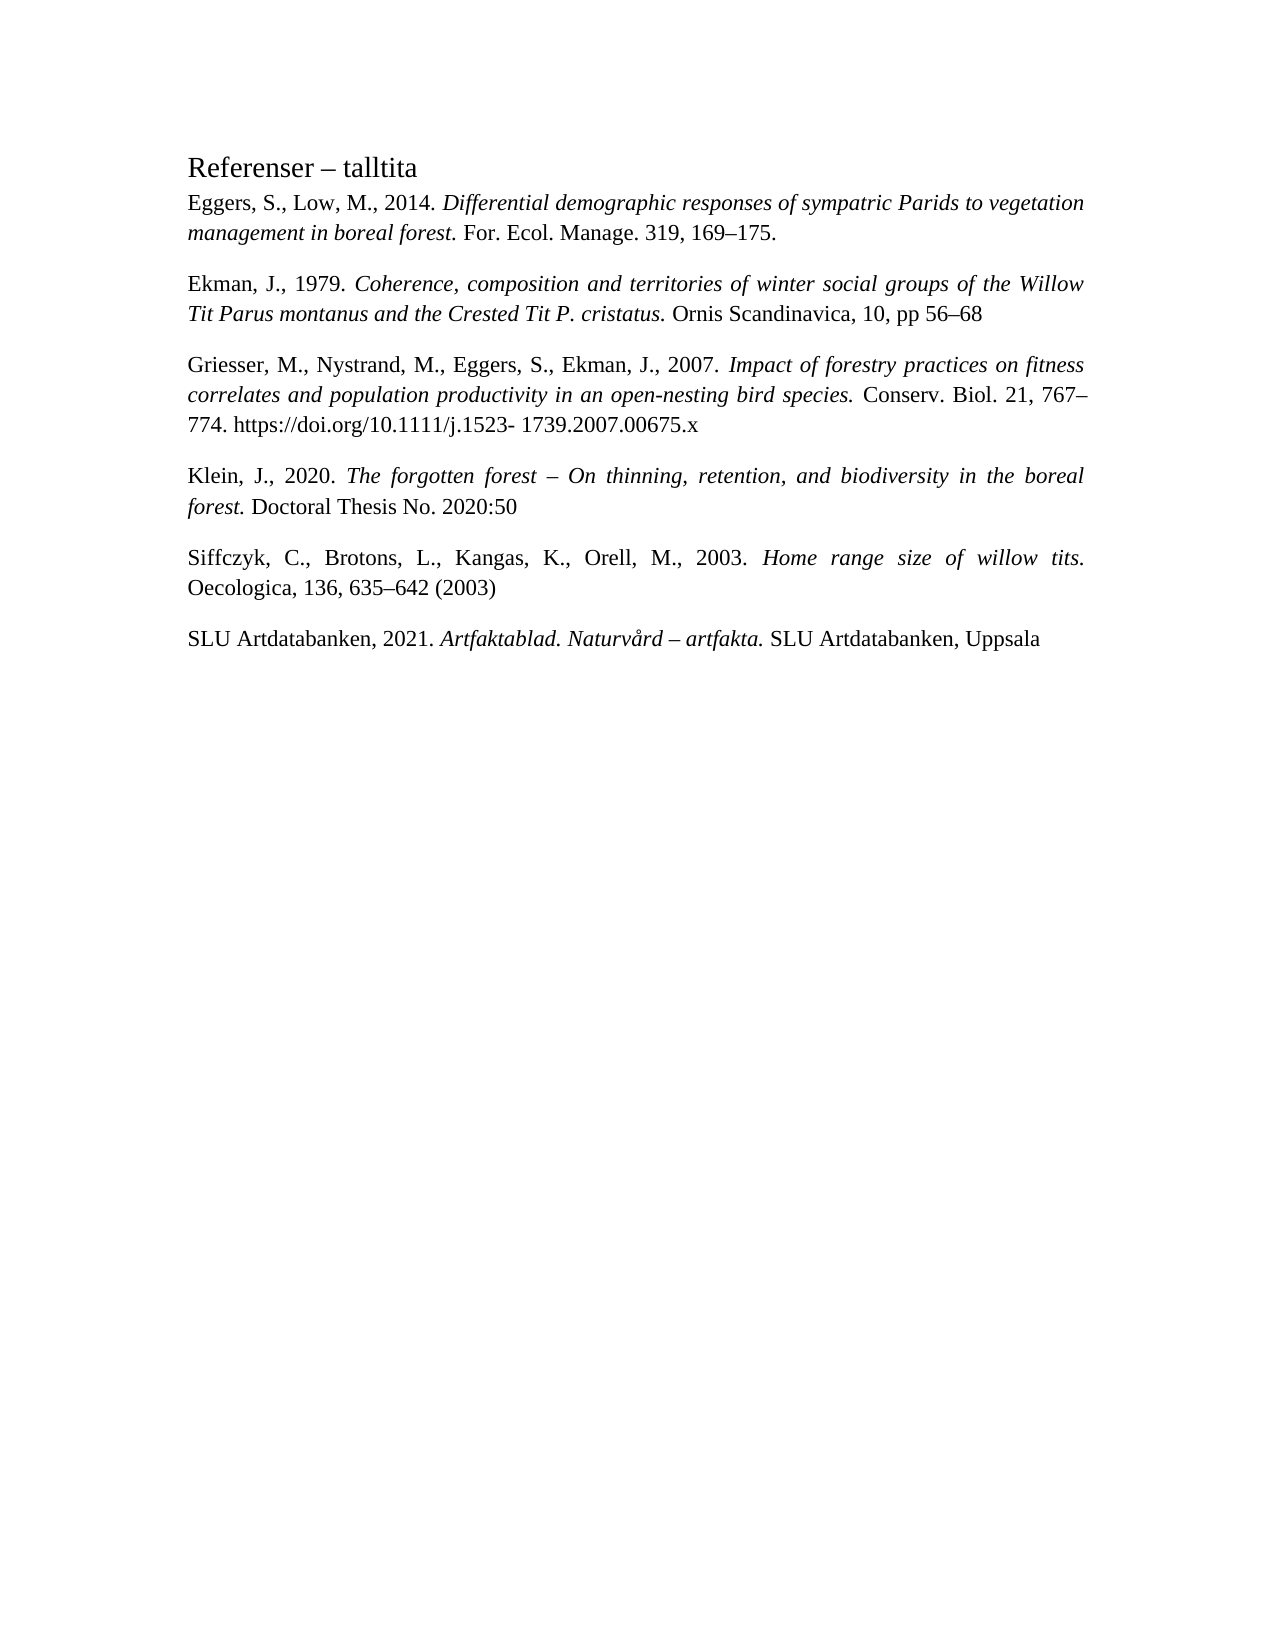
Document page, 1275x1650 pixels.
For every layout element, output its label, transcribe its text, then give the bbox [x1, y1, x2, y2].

text SLU Artdatabanken, 2021. Artfaktablad. Naturvård – artfakta. SLU Artdatabanken, Uppsala [187, 625, 1087, 651]
subtitle Referenser – talltita [187, 150, 1087, 183]
text Siffczyk, C., Brotons, L., Kangas, K., Orell, M., 2003. Home range size of willow tits. Oecologica, 136, 635–642 (2003) [187, 544, 1087, 600]
text Ekman, J., 1979. Coherence, composition and territories of winter social groups of the Willow Tit Parus montanus and the Crested Tit P. cristatus. Ornis Scandinavica, 10, pp 56–68 [187, 270, 1087, 326]
text Eggers, S., Low, M., 2014. Differential demographic responses of sympatric Parids to vegetation management in boreal forest. For. Ecol. Manage. 319, 169–175. [187, 188, 1087, 245]
text Klein, J., 2020. The forgotten forest – On thinning, retention, and biodiversity in the boreal forest. Doctoral Thesis No. 2020:50 [187, 462, 1087, 519]
